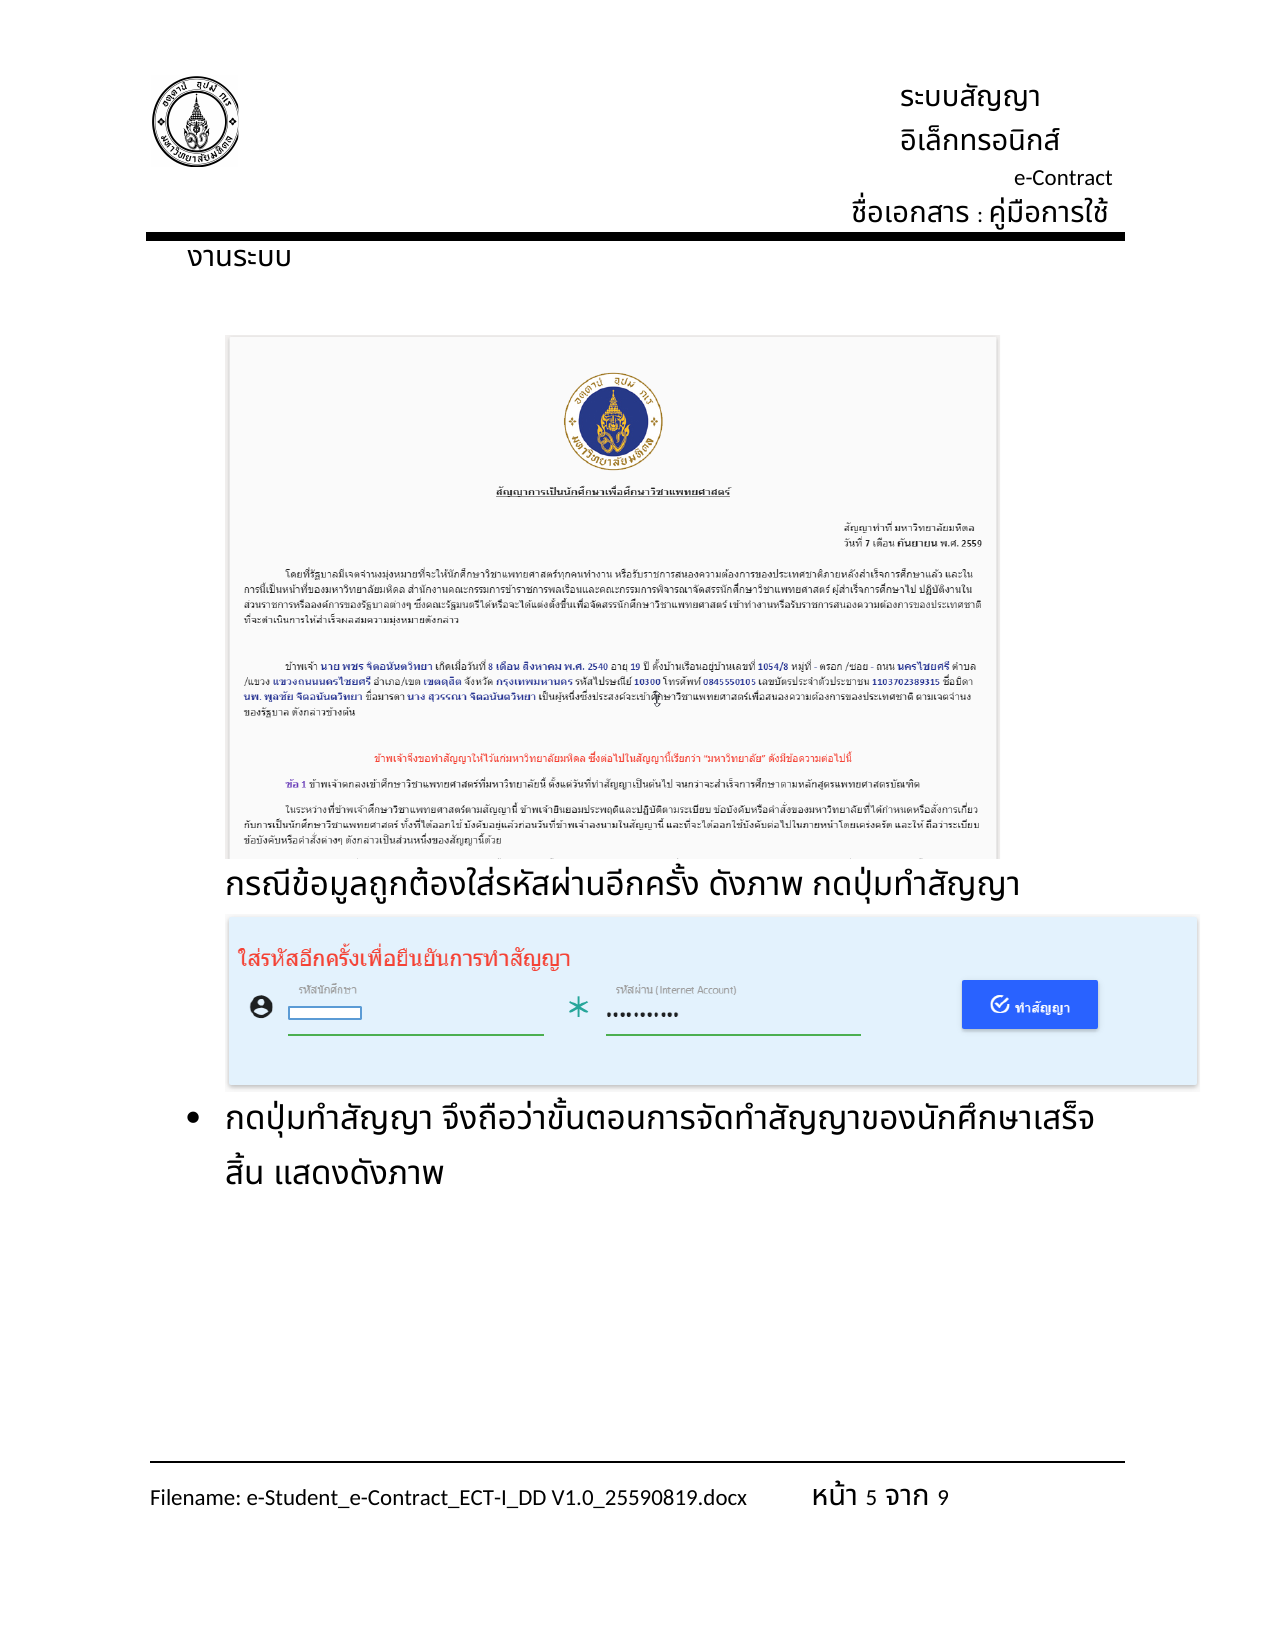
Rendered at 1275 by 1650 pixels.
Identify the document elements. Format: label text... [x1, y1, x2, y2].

picture [150, 75, 239, 167]
picture [225, 335, 1001, 859]
picture [225, 914, 1200, 1092]
list กดปุ่มทำสัญญา จึงถือว่าขั้นตอนการจัดทำสัญญาของนักศึกษาเสร็จสิ้น แสดงดังภาพ [187, 1094, 1125, 1199]
list กรณีข้อมูลถูกต้องใส่รหัสผ่านอีกครั้ง ดังภาพ กดปุ่มทำสัญญา [225, 860, 1125, 911]
